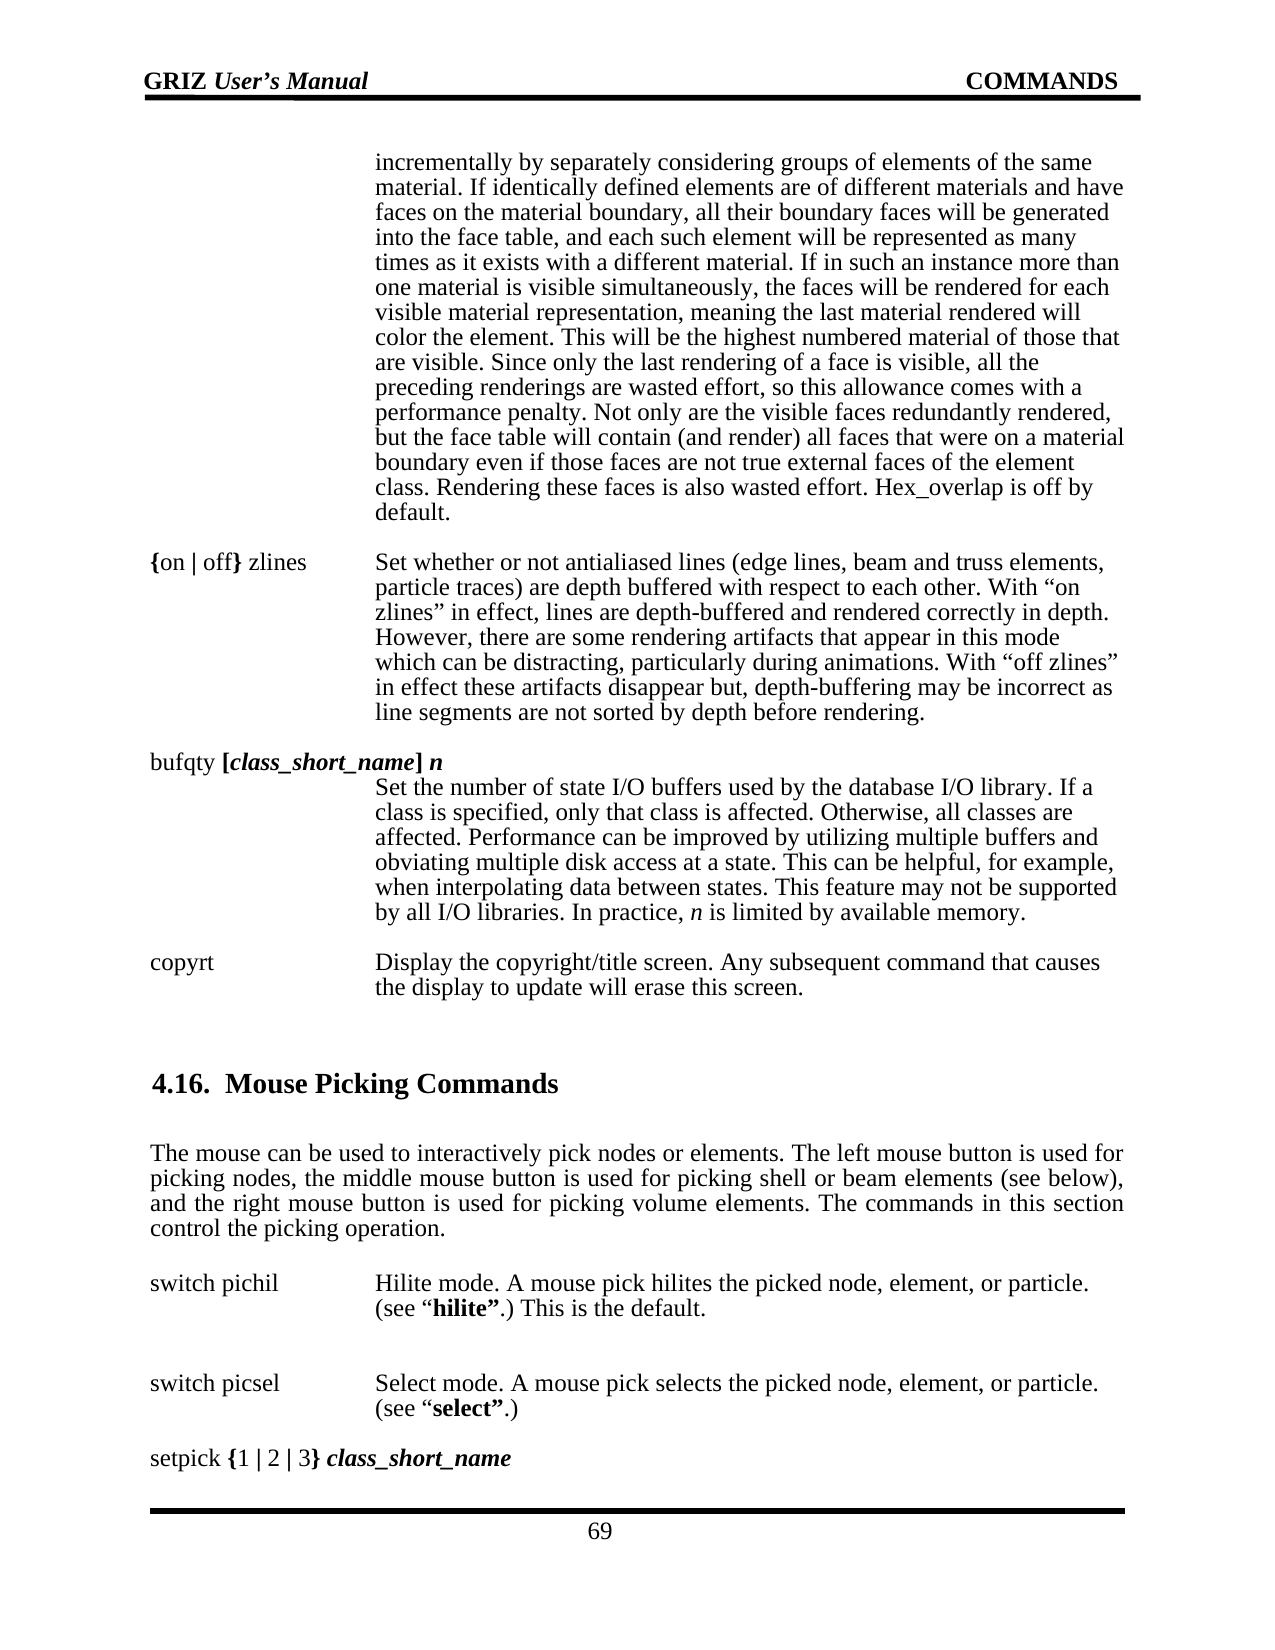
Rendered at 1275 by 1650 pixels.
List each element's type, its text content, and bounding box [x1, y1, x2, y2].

text Set the number of state I/O buffers used by the database I/O library. If a class is specified, only that class is affected. Otherwise, all classes are affected. Performance can be improved by utilizing multiple buffers and obviating multiple disk access at a state. This can be helpful, for example, when interpolating data between states. This feature may not be supported by all I/O libraries. In practice, n is limited by available memory. [150, 775, 1125, 925]
text setpick {1 | 2 | 3} class_short_name [150, 1446, 1125, 1471]
text Mouse Picking Commands [152, 1067, 1125, 1100]
text bufqty [class_short_name] n [150, 750, 1125, 775]
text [375, 150, 1125, 525]
text copyrt Display the copyright/title screen. Any subsequent command that causes the display to update will erase this screen. [150, 950, 1125, 1000]
text switch pichil Hilite mode. A mouse pick hilites the picked node, element, or particle. (see “hilite”.) This is the default. [150, 1271, 1125, 1321]
text The mouse can be used to interactively pick nodes or elements. The left mouse button is used for picking nodes, the middle mouse button is used for picking shell or beam elements (see below), and the right mouse button is used for picking volume elements. The commands in this section control the picking operation. [150, 1142, 1125, 1242]
text switch picsel Select mode. A mouse pick selects the picked node, element, or particle. (see “select”.) [150, 1371, 1125, 1421]
text {on | off} zlines Set whether or not antialiased lines (edge lines, beam and truss elements, particle traces) are depth buffered with respect to each other. With “on zlines” in effect, lines are depth-buffered and rendered correctly in depth. However, there are some rendering artifacts that appear in this mode which can be distracting, particularly during animations. With “off zlines” in effect these artifacts disappear but, depth-buffering may be incorrect as line segments are not sorted by depth before rendering. [150, 550, 1125, 725]
